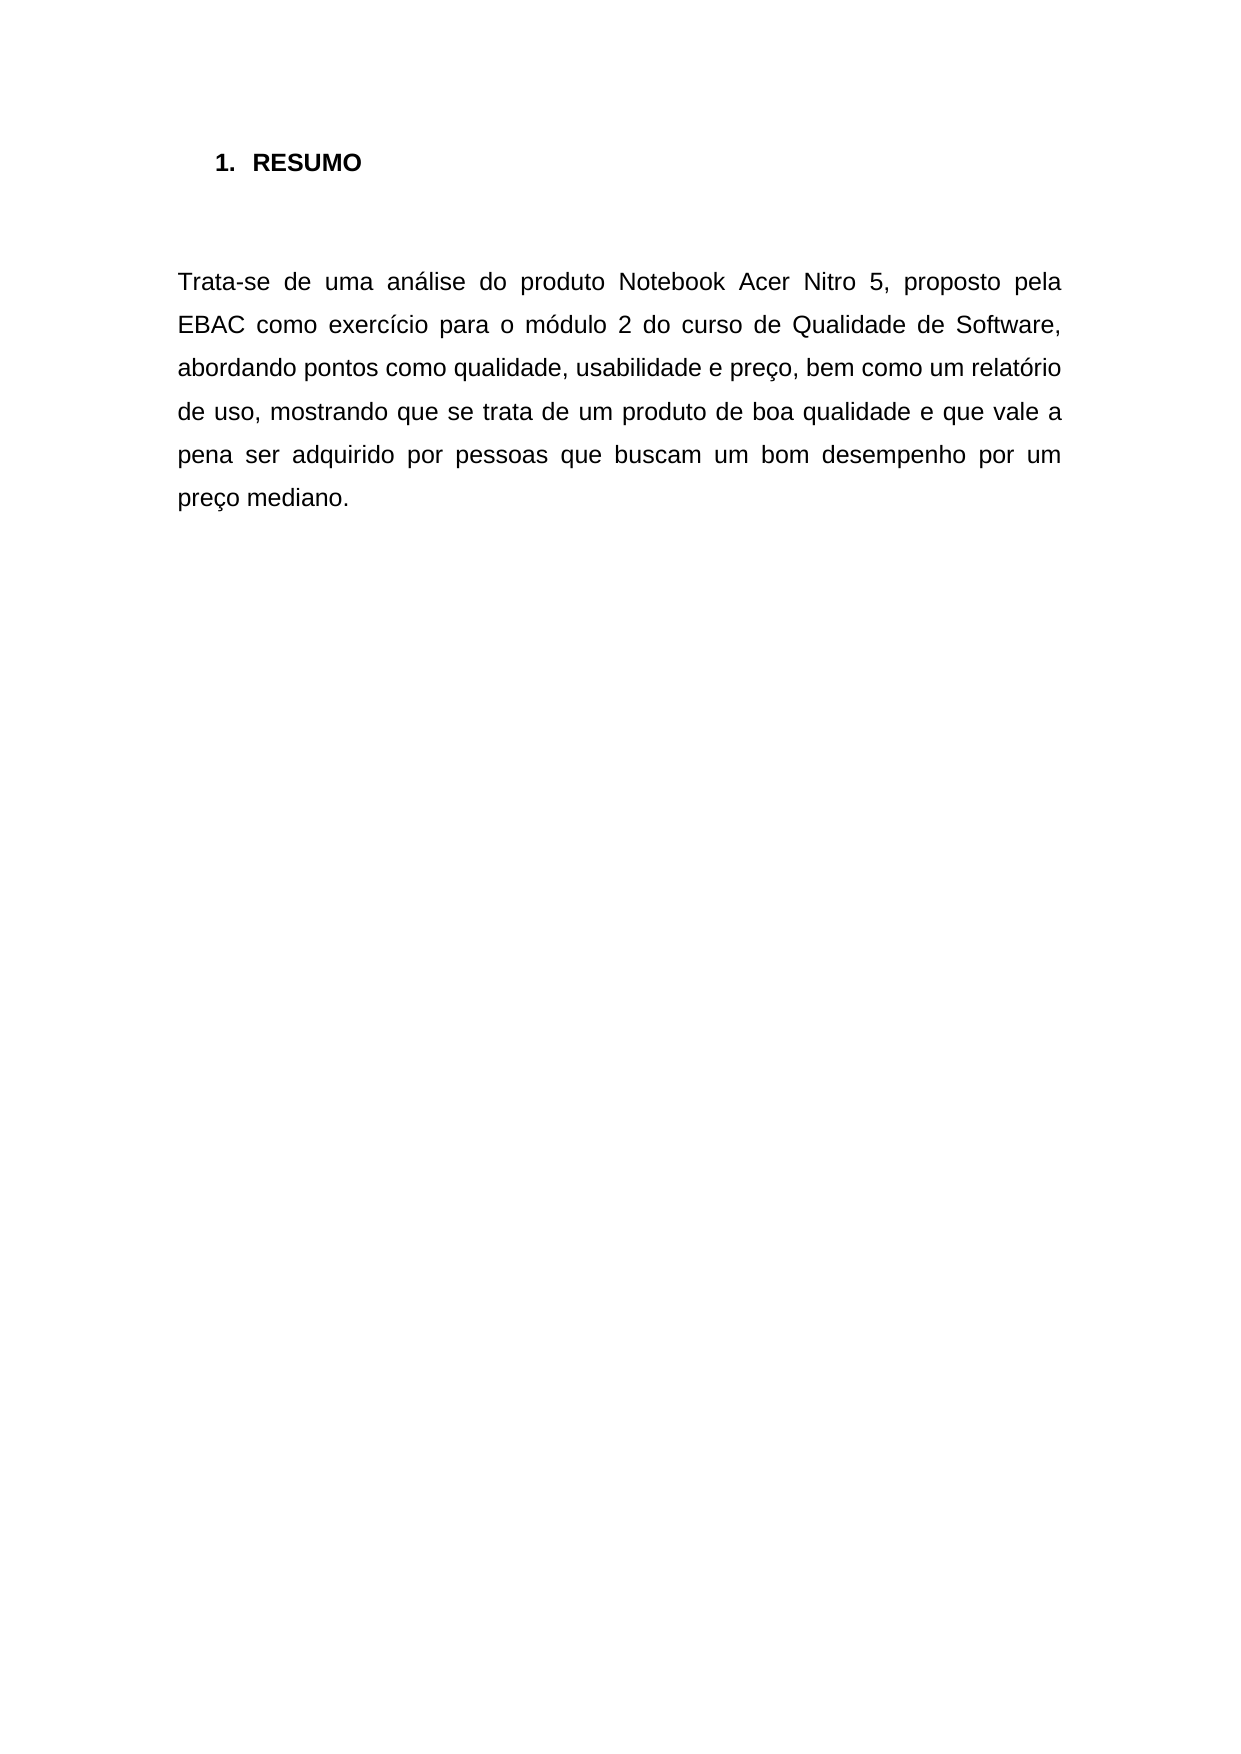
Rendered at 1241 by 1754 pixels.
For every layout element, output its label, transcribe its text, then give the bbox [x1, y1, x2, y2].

subtitle RESUMO [215, 148, 1063, 176]
text Trata-se de uma análise do produto Notebook Acer Nitro 5, proposto pela EBAC como exercício para o módulo 2 do curso de Qualidade de Software, abordando pontos como qualidade, usabilidade e preço, bem como um relatório de uso, mostrando que se trata de um produto de boa qualidade e que vale a pena ser adquirido por pessoas que buscam um bom desempenho por um preço mediano. [177, 267, 1063, 512]
